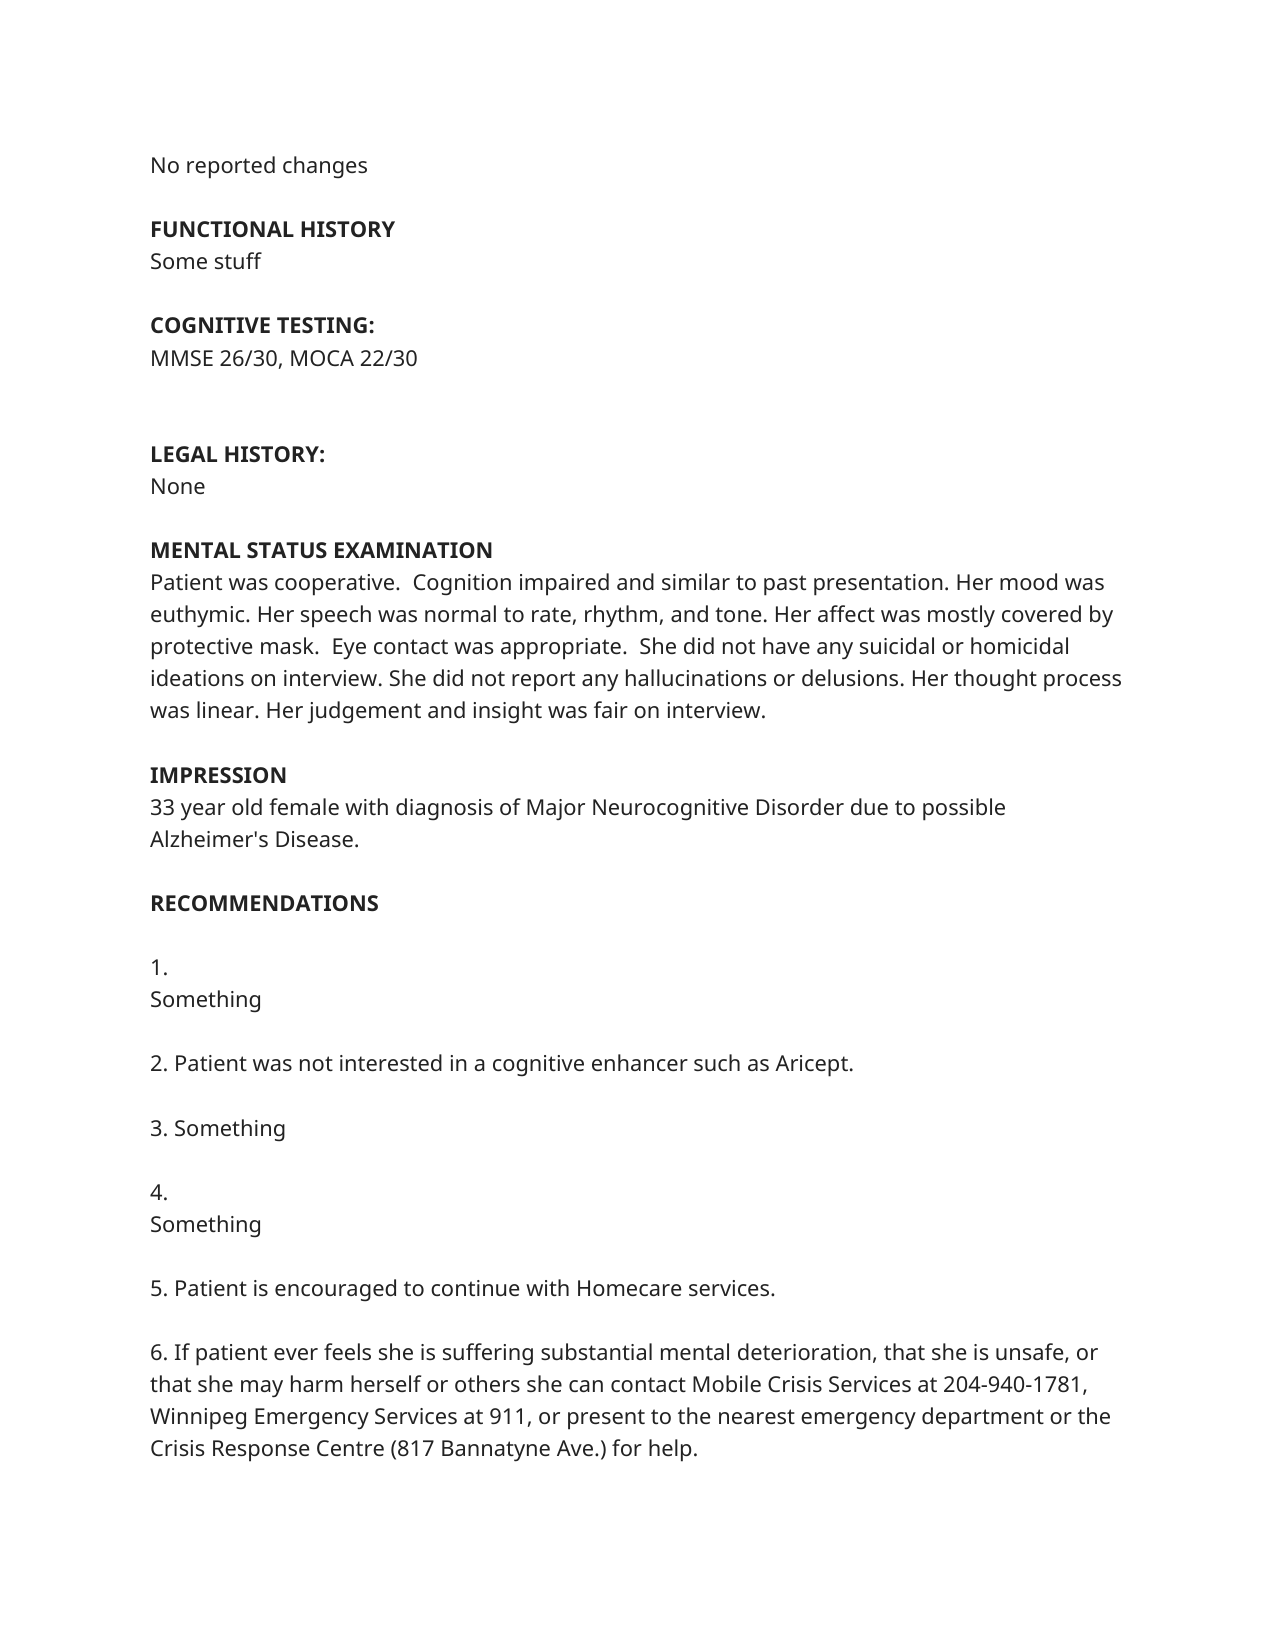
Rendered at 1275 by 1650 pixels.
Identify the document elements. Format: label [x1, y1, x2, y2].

text [150, 150, 1125, 1495]
